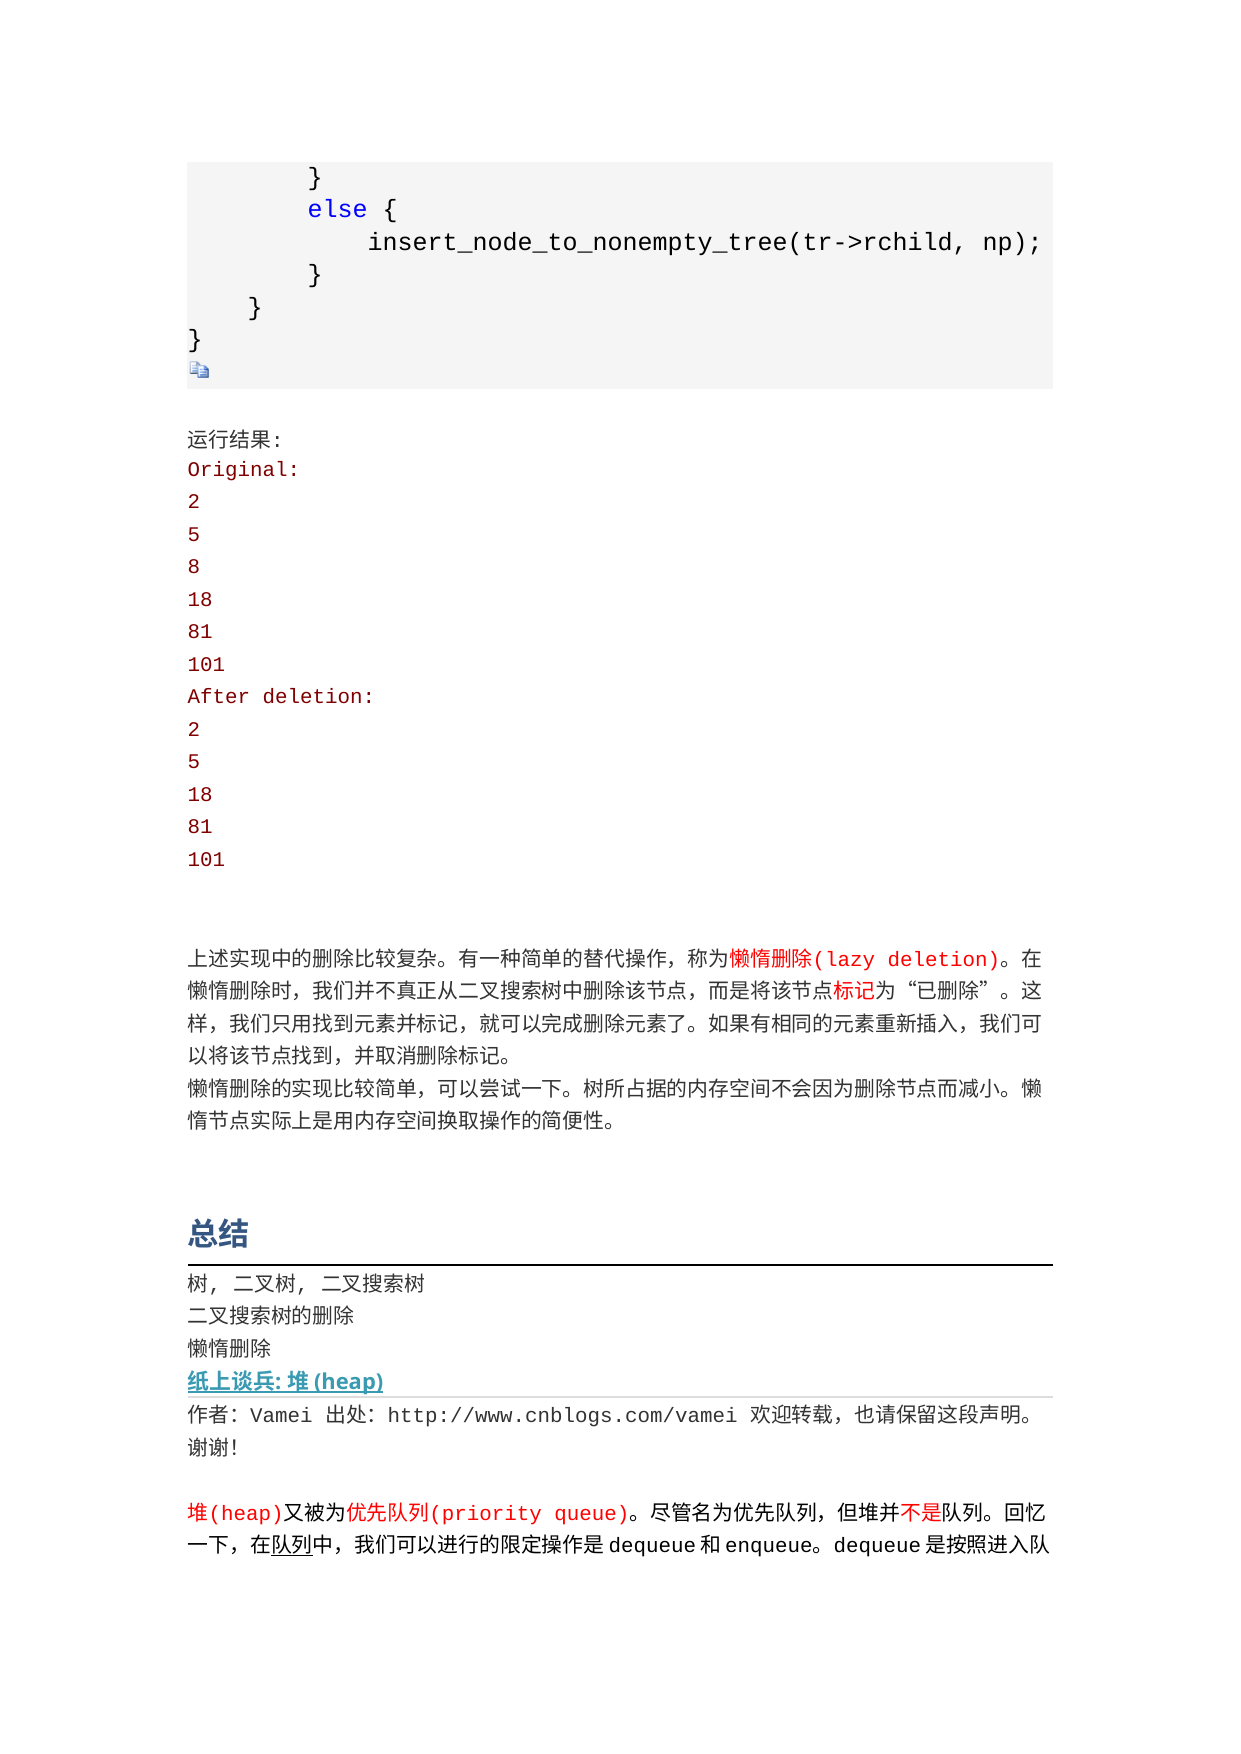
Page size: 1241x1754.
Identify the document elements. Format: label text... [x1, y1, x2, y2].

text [187, 1495, 1053, 1560]
text 作者：Vamei 出处：http://www.cnblogs.com/vamei 欢迎转载，也请保留这段声明。谢谢！ [187, 1398, 1053, 1463]
text 懒惰删除的实现比较简单，可以尝试一下。树所占据的内存空间不会因为删除节点而减小。懒惰节点实际上是用内存空间换取操作的简便性。 [187, 1071, 1053, 1136]
text 懒惰删除 [187, 1331, 1053, 1363]
subtitle 总结 [187, 1199, 1053, 1266]
text } [187, 259, 1053, 292]
text } [187, 292, 1053, 324]
text 运行结果: [187, 422, 1053, 454]
text 上述实现中的删除比较复杂。有一种简单的替代操作，称为懒惰删除(lazy deletion)。在懒惰删除时，我们并不真正从二叉搜索树中删除该节点，而是将该节点标记为“已删除”。这样，我们只用找到元素并标记，就可以完成删除元素了。如果有相同的元素重新插入，我们可以将该节点找到，并取消删除标记。 [187, 941, 1053, 1071]
text else { [187, 194, 1053, 227]
text } [187, 162, 1053, 194]
subtitle 纸上谈兵: 堆 (heap) [187, 1363, 1053, 1398]
text Original: 2 5 8 18 81 101 After deletion: 2 5 18 81 101 [187, 454, 1053, 877]
text 树, 二叉树, 二叉搜索树 [187, 1266, 1053, 1298]
text 二叉搜索树的删除 [187, 1298, 1053, 1331]
text insert_node_to_nonempty_tree(tr->rchild, np); [187, 227, 1053, 259]
text } [187, 324, 1053, 357]
picture [187, 357, 213, 382]
